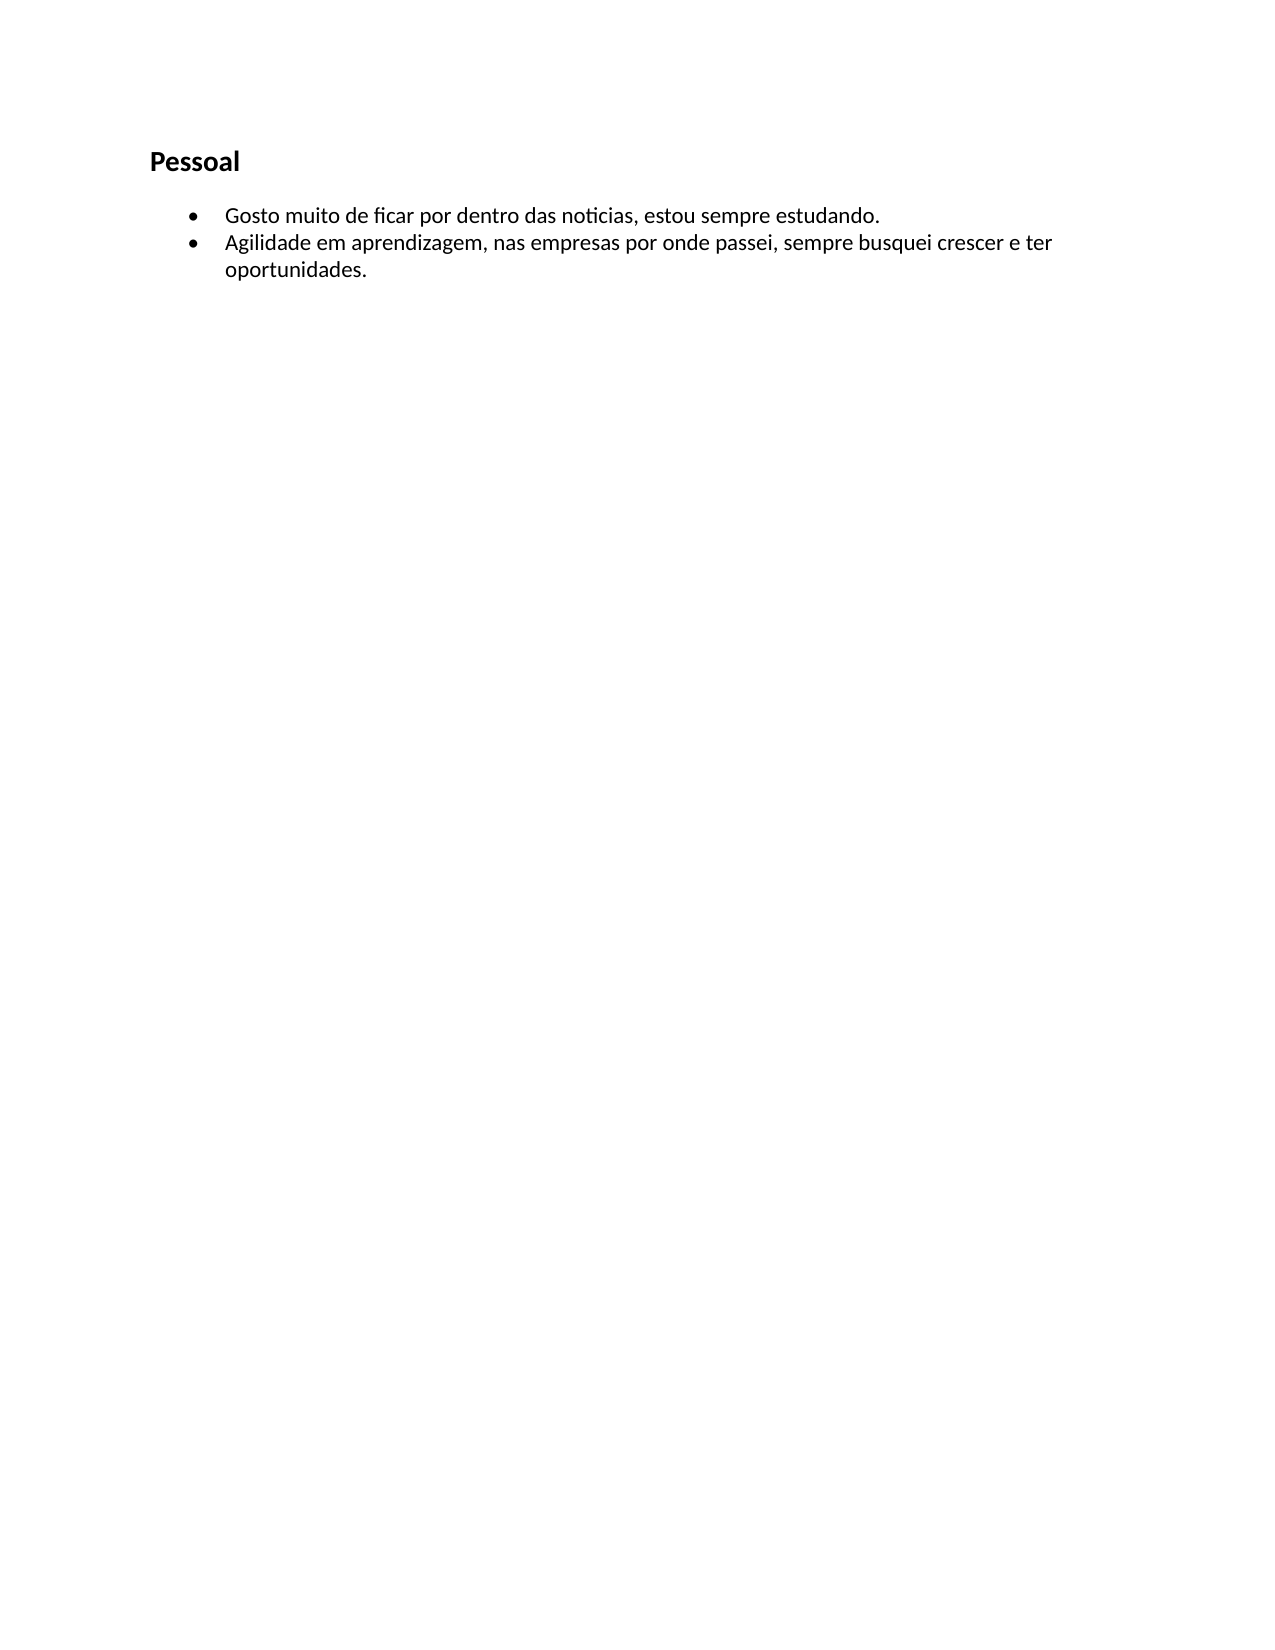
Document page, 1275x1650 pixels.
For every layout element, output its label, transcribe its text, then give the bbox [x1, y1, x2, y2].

text Pessoal [150, 150, 1125, 177]
list Agilidade em aprendizagem, nas empresas por onde passei, sempre busquei crescer e ter oportunidades. [187, 229, 1125, 283]
list Gosto muito de ficar por dentro das noticias, estou sempre estudando. [187, 202, 1125, 229]
